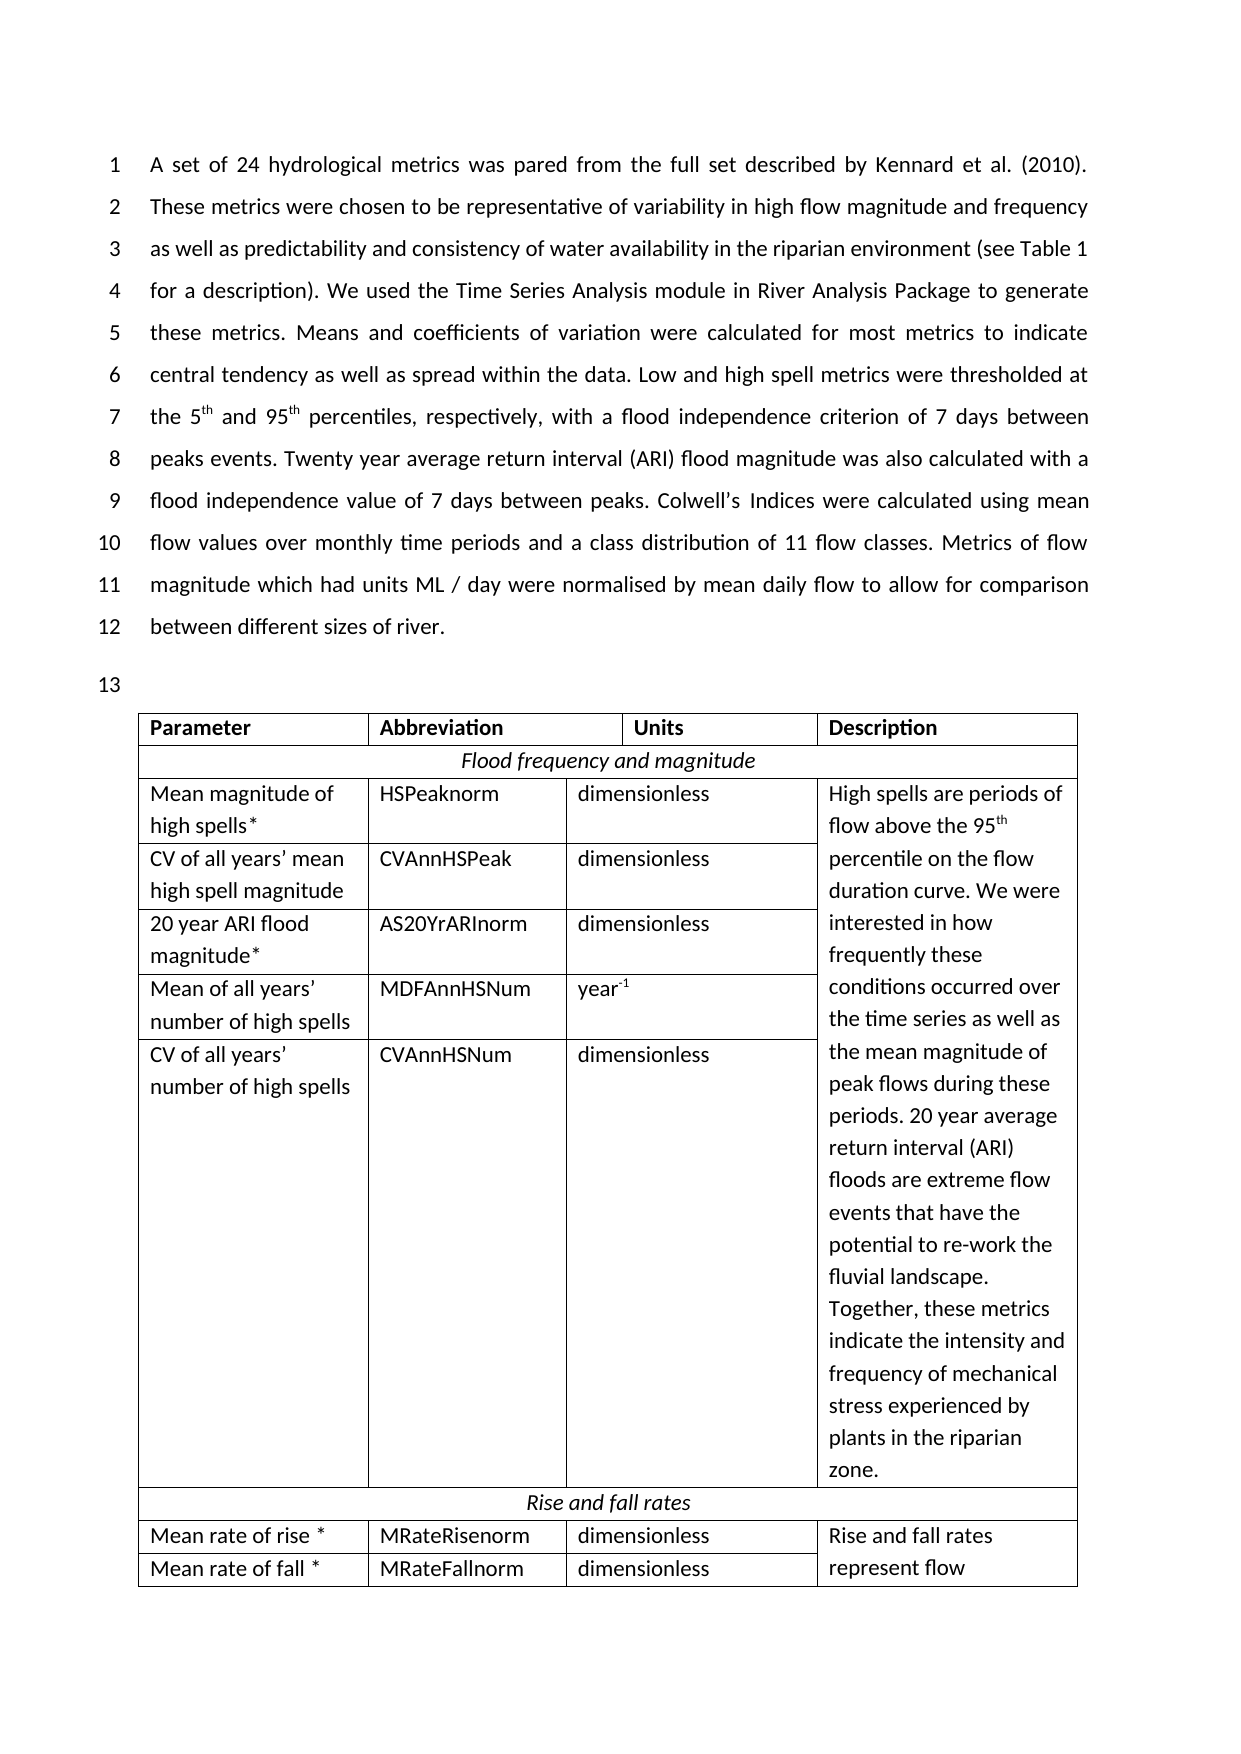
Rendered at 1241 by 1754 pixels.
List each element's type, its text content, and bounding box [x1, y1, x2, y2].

table_cell HSPeaknorm [369, 779, 566, 843]
table_header Abbreviation [369, 714, 622, 745]
table_cell MRateFallnorm [369, 1554, 566, 1586]
table_cell CVAnnHSNum [369, 1040, 566, 1487]
table_cell Mean of all years’ number of high spells [139, 975, 368, 1039]
table_cell 20 year ARI flood magnitude* [139, 910, 368, 973]
table_cell dimensionless [567, 779, 817, 843]
table_header Description [818, 714, 1077, 745]
table_cell Mean magnitude of high spells* [139, 779, 368, 843]
table_cell year-1 [567, 975, 817, 1039]
table_cell MDFAnnHSNum [369, 975, 566, 1039]
table_cell dimensionless [567, 1521, 817, 1553]
table_cell Rise and fall rates [139, 1488, 1077, 1520]
table_cell CV of all years’ number of high spells [139, 1040, 368, 1487]
table_cell AS20YrARInorm [369, 910, 566, 973]
table_cell Mean rate of rise * [139, 1521, 368, 1553]
table_header Units [623, 714, 817, 745]
table_cell dimensionless [567, 844, 817, 908]
table_cell High spells are periods of flow above the 95th percentile on the flow duration curve. We were interested in how frequently these conditions occurred over the time series as well as the mean magnitude of peak flows during these periods. 20 year average return interval (ARI) floods are extreme flow events that have the potential to re-work the fluvial landscape. Together, these metrics indicate the intensity and frequency of mechanical stress experienced by plants in the riparian zone. [818, 779, 1077, 1487]
table_cell dimensionless [567, 910, 817, 973]
table_cell dimensionless [567, 1554, 817, 1586]
table_cell Mean rate of fall * [139, 1554, 368, 1586]
table_header Parameter [139, 714, 368, 745]
table_cell Flood frequency and magnitude [139, 746, 1077, 778]
table_cell CV of all years’ mean high spell magnitude [139, 844, 368, 908]
table_cell CVAnnHSPeak [369, 844, 566, 908]
table_cell MRateRisenorm [369, 1521, 566, 1553]
table_cell dimensionless [567, 1040, 817, 1487]
